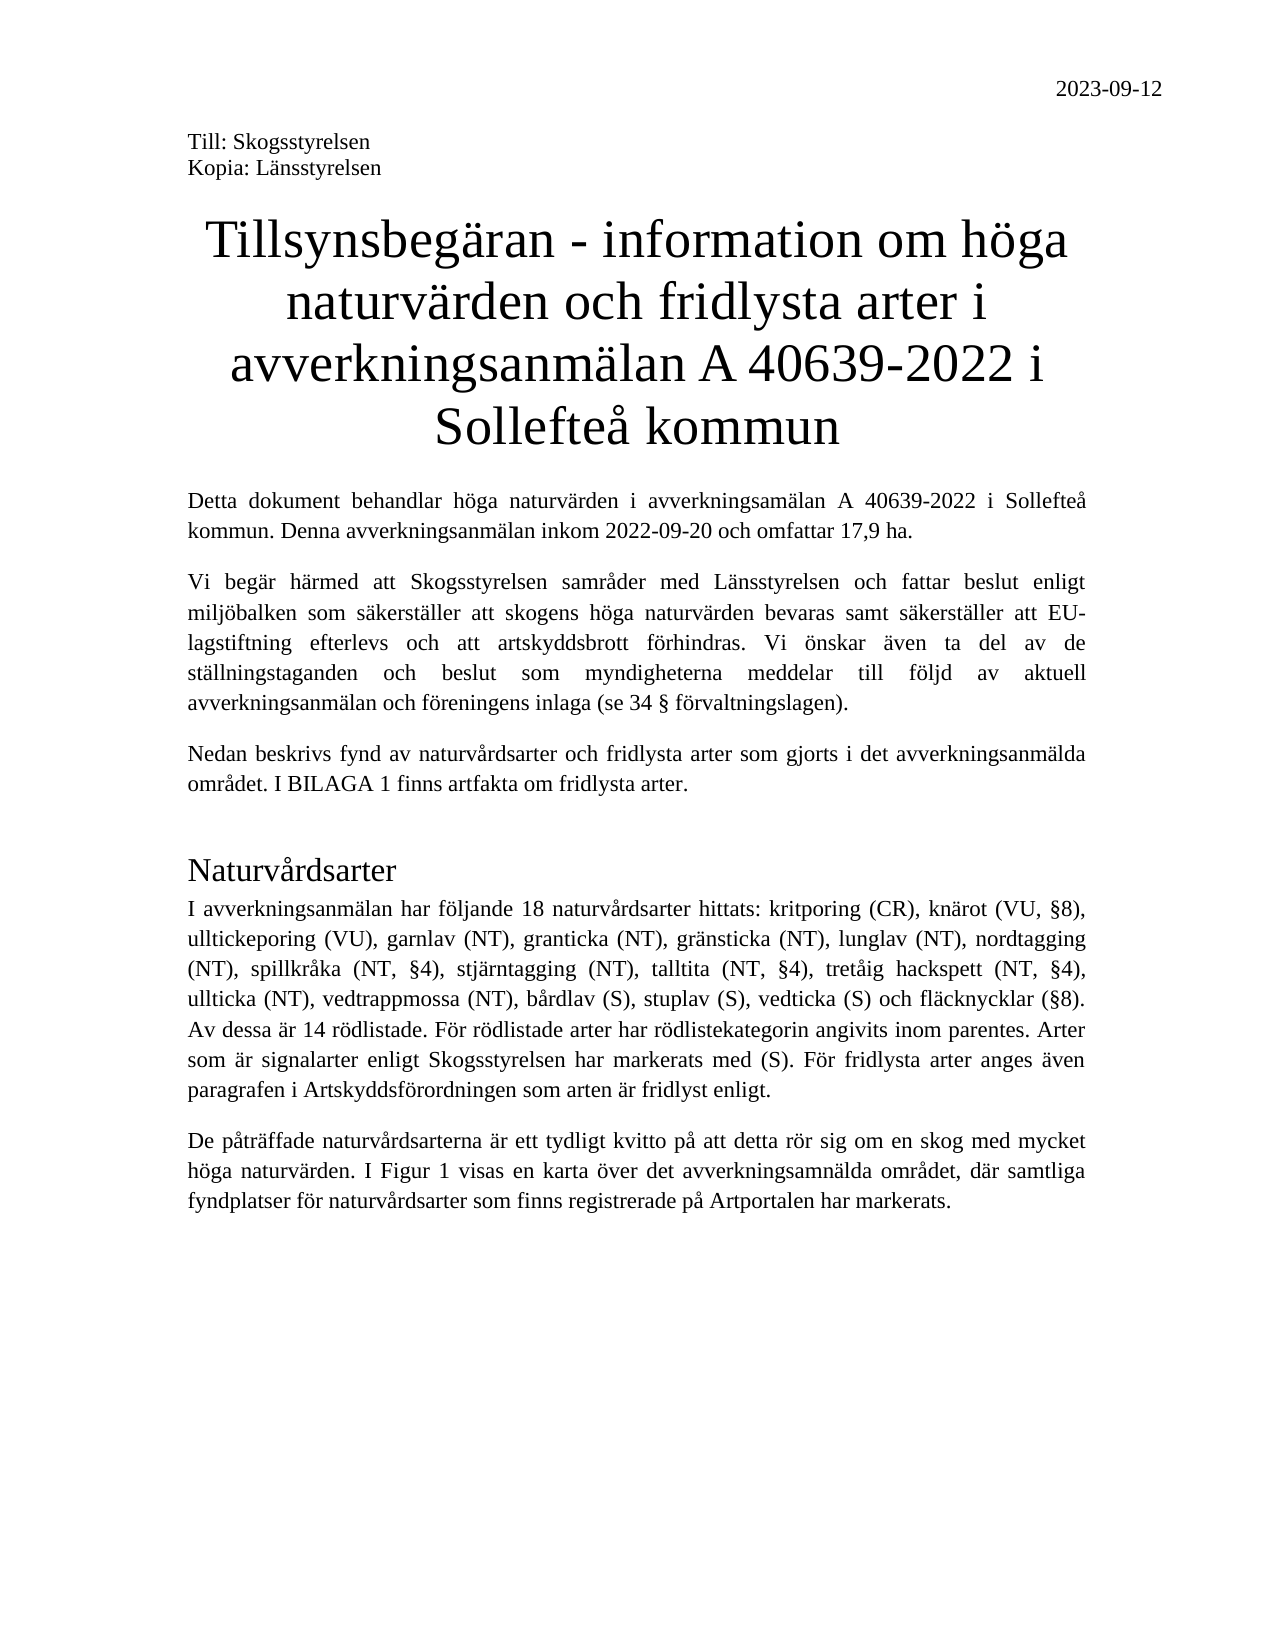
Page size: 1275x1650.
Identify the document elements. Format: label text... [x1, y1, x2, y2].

subtitle Naturvårdsarter [187, 851, 1087, 889]
text Detta dokument behandlar höga naturvärden i avverkningsamälan A 40639-2022 i Sollefteå kommun. Denna avverkningsanmälan inkom 2022-09-20 och omfattar 17,9 ha. [187, 487, 1087, 544]
text Vi begär härmed att Skogsstyrelsen samråder med Länsstyrelsen och fattar beslut enligt miljöbalken som säkerställer att skogens höga naturvärden bevaras samt säkerställer att EU-lagstiftning efterlevs och att artskyddsbrott förhindras. Vi önskar även ta del av de ställningstaganden och beslut som myndigheterna meddelar till följd av aktuell avverkningsanmälan och föreningens inlaga (se 34 § förvaltningslagen). [187, 568, 1087, 716]
text I avverkningsanmälan har följande 18 naturvårdsarter hittats: kritporing (CR), knärot (VU, §8), ulltickeporing (VU), garnlav (NT), granticka (NT), gränsticka (NT), lunglav (NT), nordtagging (NT), spillkråka (NT, §4), stjärntagging (NT), talltita (NT, §4), tretåig hackspett (NT, §4), ullticka (NT), vedtrappmossa (NT), bårdlav (S), stuplav (S), vedticka (S) och fläcknycklar (§8). Av dessa är 14 rödlistade. För rödlistade arter har rödlistekategorin angivits inom parentes. Arter som är signalarter enligt Skogsstyrelsen har markerats med (S). För fridlysta arter anges även paragrafen i Artskyddsförordningen som arten är fridlyst enligt. [187, 895, 1087, 1102]
title Tillsynsbegäran - information om höga naturvärden och fridlysta arter i avverkningsanmälan A 40639-2022 i Sollefteå kommun [187, 207, 1087, 456]
text De påträffade naturvårdsarterna är ett tydligt kvitto på att detta rör sig om en skog med mycket höga naturvärden. I Figur 1 visas en karta över det avverkningsamnälda området, där samtliga fyndplatser för naturvårdsarter som finns registrerade på Artportalen har markerats. [187, 1127, 1087, 1214]
text Nedan beskrivs fynd av naturvårdsarter och fridlysta arter som gjorts i det avverkningsanmälda området. I BILAGA 1 finns artfakta om fridlysta arter. [187, 740, 1087, 797]
